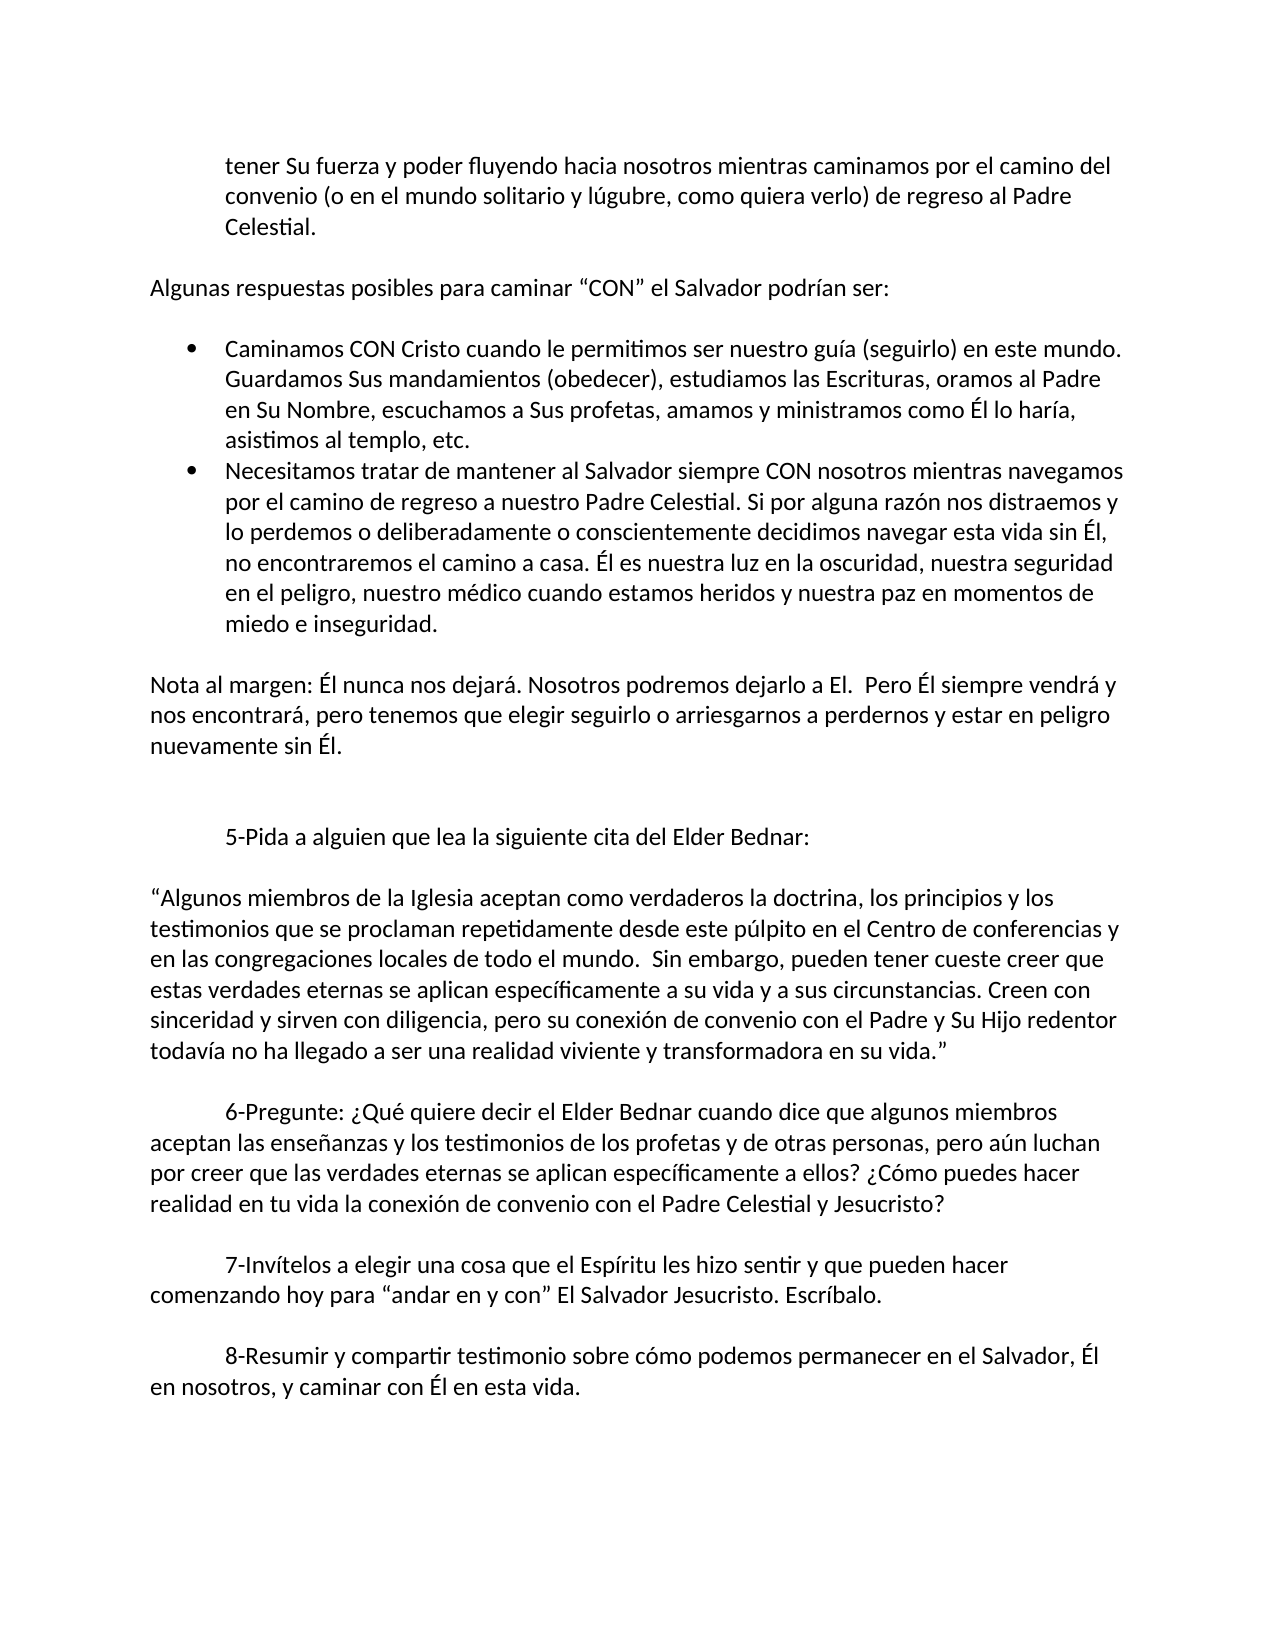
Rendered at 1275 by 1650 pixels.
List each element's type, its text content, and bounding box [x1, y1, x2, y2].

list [187, 150, 1125, 242]
text 6-Pregunte: ¿Qué quiere decir el Elder Bednar cuando dice que algunos miembros aceptan las enseñanzas y los testimonios de los profetas y de otras personas, pero aún luchan por creer que las verdades eternas se aplican específicamente a ellos? ¿Cómo puedes hacer realidad en tu vida la conexión de convenio con el Padre Celestial y Jesucristo? [150, 1096, 1125, 1218]
text 8-Resumir y compartir testimonio sobre cómo podemos permanecer en el Salvador, Él en nosotros, y caminar con Él en esta vida. [150, 1340, 1125, 1401]
text 7-Invítelos a elegir una cosa que el Espíritu les hizo sentir y que pueden hacer comenzando hoy para “andar en y con” El Salvador Jesucristo. Escríbalo. [150, 1249, 1125, 1310]
text Algunas respuestas posibles para caminar “CON” el Salvador podrían ser: [150, 272, 1125, 303]
list Necesitamos tratar de mantener al Salvador siempre CON nosotros mientras navegamos por el camino de regreso a nuestro Padre Celestial. Si por alguna razón nos distraemos y lo perdemos o deliberadamente o conscientemente decidimos navegar esta vida sin Él, no encontraremos el camino a casa. Él es nuestra luz en la oscuridad, nuestra seguridad en el peligro, nuestro médico cuando estamos heridos y nuestra paz en momentos de miedo e inseguridad. [187, 455, 1125, 638]
text 5-Pida a alguien que lea la siguiente cita del Elder Bednar: [150, 821, 1125, 852]
list Caminamos CON Cristo cuando le permitimos ser nuestro guía (seguirlo) en este mundo. Guardamos Sus mandamientos (obedecer), estudiamos las Escrituras, oramos al Padre en Su Nombre, escuchamos a Sus profetas, amamos y ministramos como Él lo haría, asistimos al templo, etc. [187, 333, 1125, 455]
text Nota al margen: Él nunca nos dejará. Nosotros podremos dejarlo a El. Pero Él siempre vendrá y nos encontrará, pero tenemos que elegir seguirlo o arriesgarnos a perdernos y estar en peligro nuevamente sin Él. [150, 669, 1125, 760]
text “Algunos miembros de la Iglesia aceptan como verdaderos la doctrina, los principios y los testimonios que se proclaman repetidamente desde este púlpito en el Centro de conferencias y en las congregaciones locales de todo el mundo. Sin embargo, pueden tener cueste creer que estas verdades eternas se aplican específicamente a su vida y a sus circunstancias. Creen con sinceridad y sirven con diligencia, pero su conexión de convenio con el Padre y Su Hijo redentor todavía no ha llegado a ser una realidad viviente y transformadora en su vida.” [150, 882, 1125, 1066]
